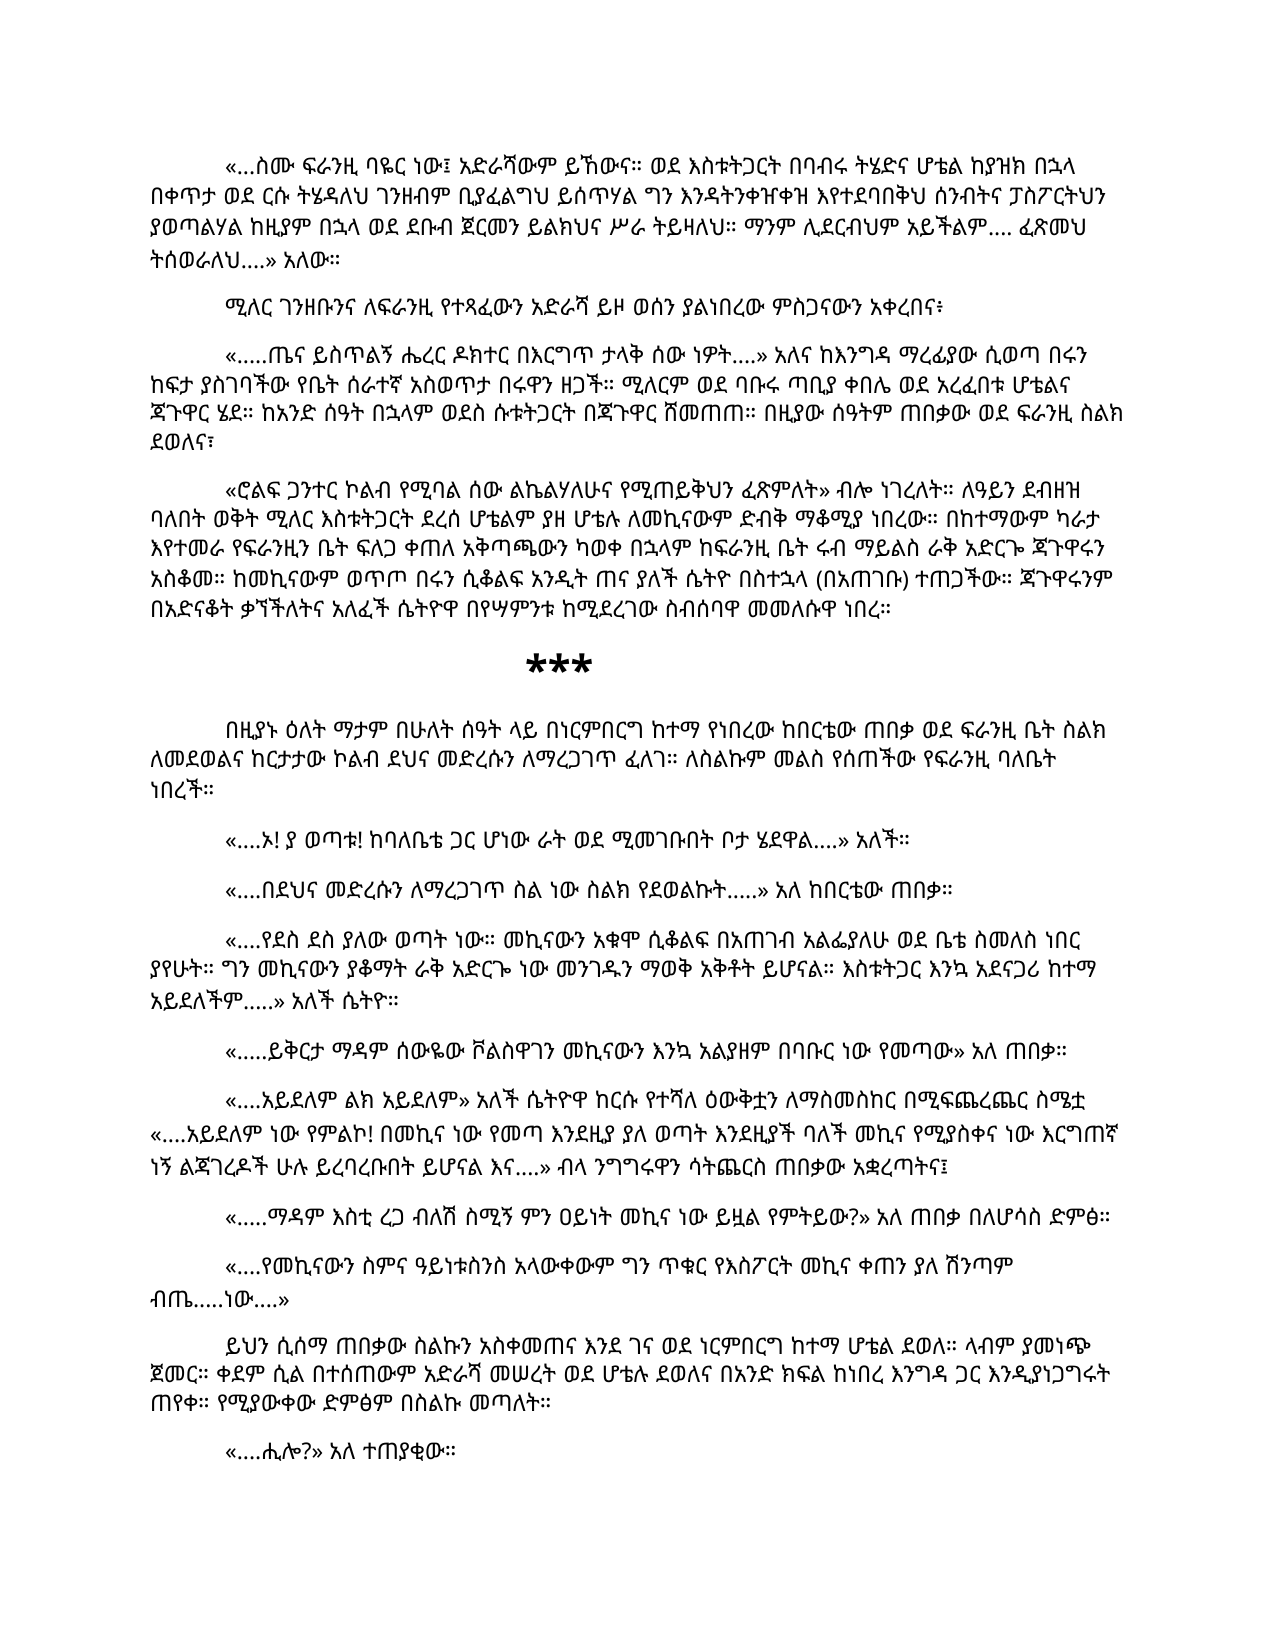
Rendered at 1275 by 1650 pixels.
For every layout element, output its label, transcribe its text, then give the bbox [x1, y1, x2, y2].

text *** [150, 641, 1125, 698]
text «....ሒሎ?» አለ ተጠያቂው። [150, 1434, 1125, 1466]
text «.....ጤና ይስጥልኝ ሔረር ዶክተር በእርግጥ ታላቅ ሰው ነዎት....» አለና ከእንግዳ ማረፊያው ሲወጣ በሩን ከፍታ ያስገባችው የቤት ሰራተኛ አስወጥታ በሩዋን ዘጋች። ሚለርም ወደ ባቡሩ ጣቢያ ቀበሌ ወደ አረፈበቱ ሆቴልና ጃጉዋር ሄደ። ከአንድ ሰዓት በኋላም ወደስ ሱቱትጋርት በጃጉዋር ሸመጠጠ። በዚያው ሰዓትም ጠበቃው ወደ ፍራንዚ ስልክ ደወለና፣ [150, 339, 1125, 455]
text «ሮልፍ ጋንተር ኮልብ የሚባል ሰው ልኬልሃለሁና የሚጠይቅህን ፈጽምለት» ብሎ ነገረለት። ለዓይን ደብዘዝ ባለበት ወቅት ሚለር እስቱትጋርት ደረሰ ሆቴልም ያዘ ሆቴሉ ለመኪናውም ድብቅ ማቆሚያ ነበረው። በከተማውም ካራታ እየተመራ የፍራንዚን ቤት ፍለጋ ቀጠለ አቅጣጫውን ካወቀ በኋላም ከፍራንዚ ቤት ሩብ ማይልስ ራቅ አድርጐ ጃጉዋሩን አስቆመ። ከመኪናውም ወጥጦ በሩን ሲቆልፍ አንዲት ጠና ያለች ሴትዮ በስተኋላ (በአጠገቡ) ተጠጋችው። ጃጉዋሩንም በአድናቆት ቃኘችለትና አለፈች ሴትዮዋ በየሣምንቱ ከሚደረገው ስብሰባዋ መመለሱዋ ነበረ። [150, 474, 1125, 623]
text ሚለር ገንዘቡንና ለፍራንዚ የተጻፈውን አድራሻ ይዞ ወሰን ያልነበረው ምስጋናውን አቀረበና፥ [150, 294, 1125, 321]
text «....በደህና መድረሱን ለማረጋገጥ ስል ነው ስልክ የደወልኩት.....» አለ ከበርቴው ጠበቃ። [150, 874, 1125, 905]
text «...ስሙ ፍራንዚ ባዬር ነው፤ አድራሻውም ይኸውና። ወደ እስቱትጋርት በባብሩ ትሄድና ሆቴል ከያዝክ በኋላ በቀጥታ ወደ ርሱ ትሄዳለህ ገንዘብም ቢያፈልግህ ይሰጥሃል ግን እንዳትንቀዠቀዝ እየተደባበቅህ ሰንብትና ፓስፖርትህን ያወጣልሃል ከዚያም በኋላ ወደ ደቡብ ጀርመን ይልክህና ሥራ ትይዛለህ። ማንም ሊደርብህም አይችልም.... ፈጽመህ ትሰወራለህ....» አለው። [150, 150, 1125, 276]
text «....የመኪናውን ስምና ዓይነቱስንስ አላውቀውም ግን ጥቁር የእስፖርት መኪና ቀጠን ያለ ሽንጣም ብጤ.....ነው....» [150, 1250, 1125, 1315]
text «....የደስ ደስ ያለው ወጣት ነው። መኪናውን አቁሞ ሲቆልፍ በአጠገብ አልፌያለሁ ወደ ቤቴ ስመለስ ነበር ያየሁት። ግን መኪናውን ያቆማት ራቅ አድርጐ ነው መንገዱን ማወቅ አቅቶት ይሆናል። እስቱትጋር እንኳ አደናጋሪ ከተማ አይደለችም.....» አለች ሴትዮ። [150, 923, 1125, 1016]
text «....አይደለም ልክ አይደለም» አለች ሴትዮዋ ከርሱ የተሻለ ዕውቅቷን ለማስመስከር በሚፍጨረጨር ስሜቷ «....አይደለም ነው የምልኮ! በመኪና ነው የመጣ እንደዚያ ያለ ወጣት እንደዚያች ባለች መኪና የሚያስቀና ነው እርግጠኛ ነኝ ልጃገረዶች ሁሉ ይረባረቡበት ይሆናል እና....» ብላ ንግግሩዋን ሳትጨርስ ጠበቃው አቋረጣትና፤ [150, 1084, 1125, 1182]
text «.....ይቅርታ ማዳም ሰውዬው ቮልስዋገን መኪናውን እንኳ አልያዘም በባቡር ነው የመጣው» አለ ጠበቃ። [150, 1035, 1125, 1066]
text «.....ማዳም እስቲ ረጋ ብለሽ ስሚኝ ምን ዐይነት መኪና ነው ይዟል የምትይው?» አለ ጠበቃ በለሆሳስ ድምፅ። [150, 1201, 1125, 1232]
text «....ኦ! ያ ወጣቱ! ከባለቤቴ ጋር ሆነው ራት ወደ ሚመገቡበት ቦታ ሄደዋል....» አለች። [150, 824, 1125, 855]
text በዚያኑ ዕለት ማታም በሁለት ሰዓት ላይ በነርምበርግ ከተማ የነበረው ከበርቴው ጠበቃ ወደ ፍራንዚ ቤት ስልክ ለመደወልና ከርታታው ኮልብ ደህና መድረሱን ለማረጋገጥ ፈለገ። ለስልኩም መልስ የሰጠችው የፍራንዚ ባለቤት ነበረች። [150, 718, 1125, 805]
text ይህን ሲሰማ ጠበቃው ስልኩን አስቀመጠና እንደ ገና ወደ ነርምበርግ ከተማ ሆቴል ደወለ። ላብም ያመነጭ ጀመር። ቀደም ሲል በተሰጠውም አድራሻ መሠረት ወደ ሆቴሉ ደወለና በአንድ ክፍል ከነበረ እንግዳ ጋር እንዲያነጋግሩት ጠየቀ። የሚያውቀው ድምፅም በስልኩ መጣለት። [150, 1333, 1125, 1416]
